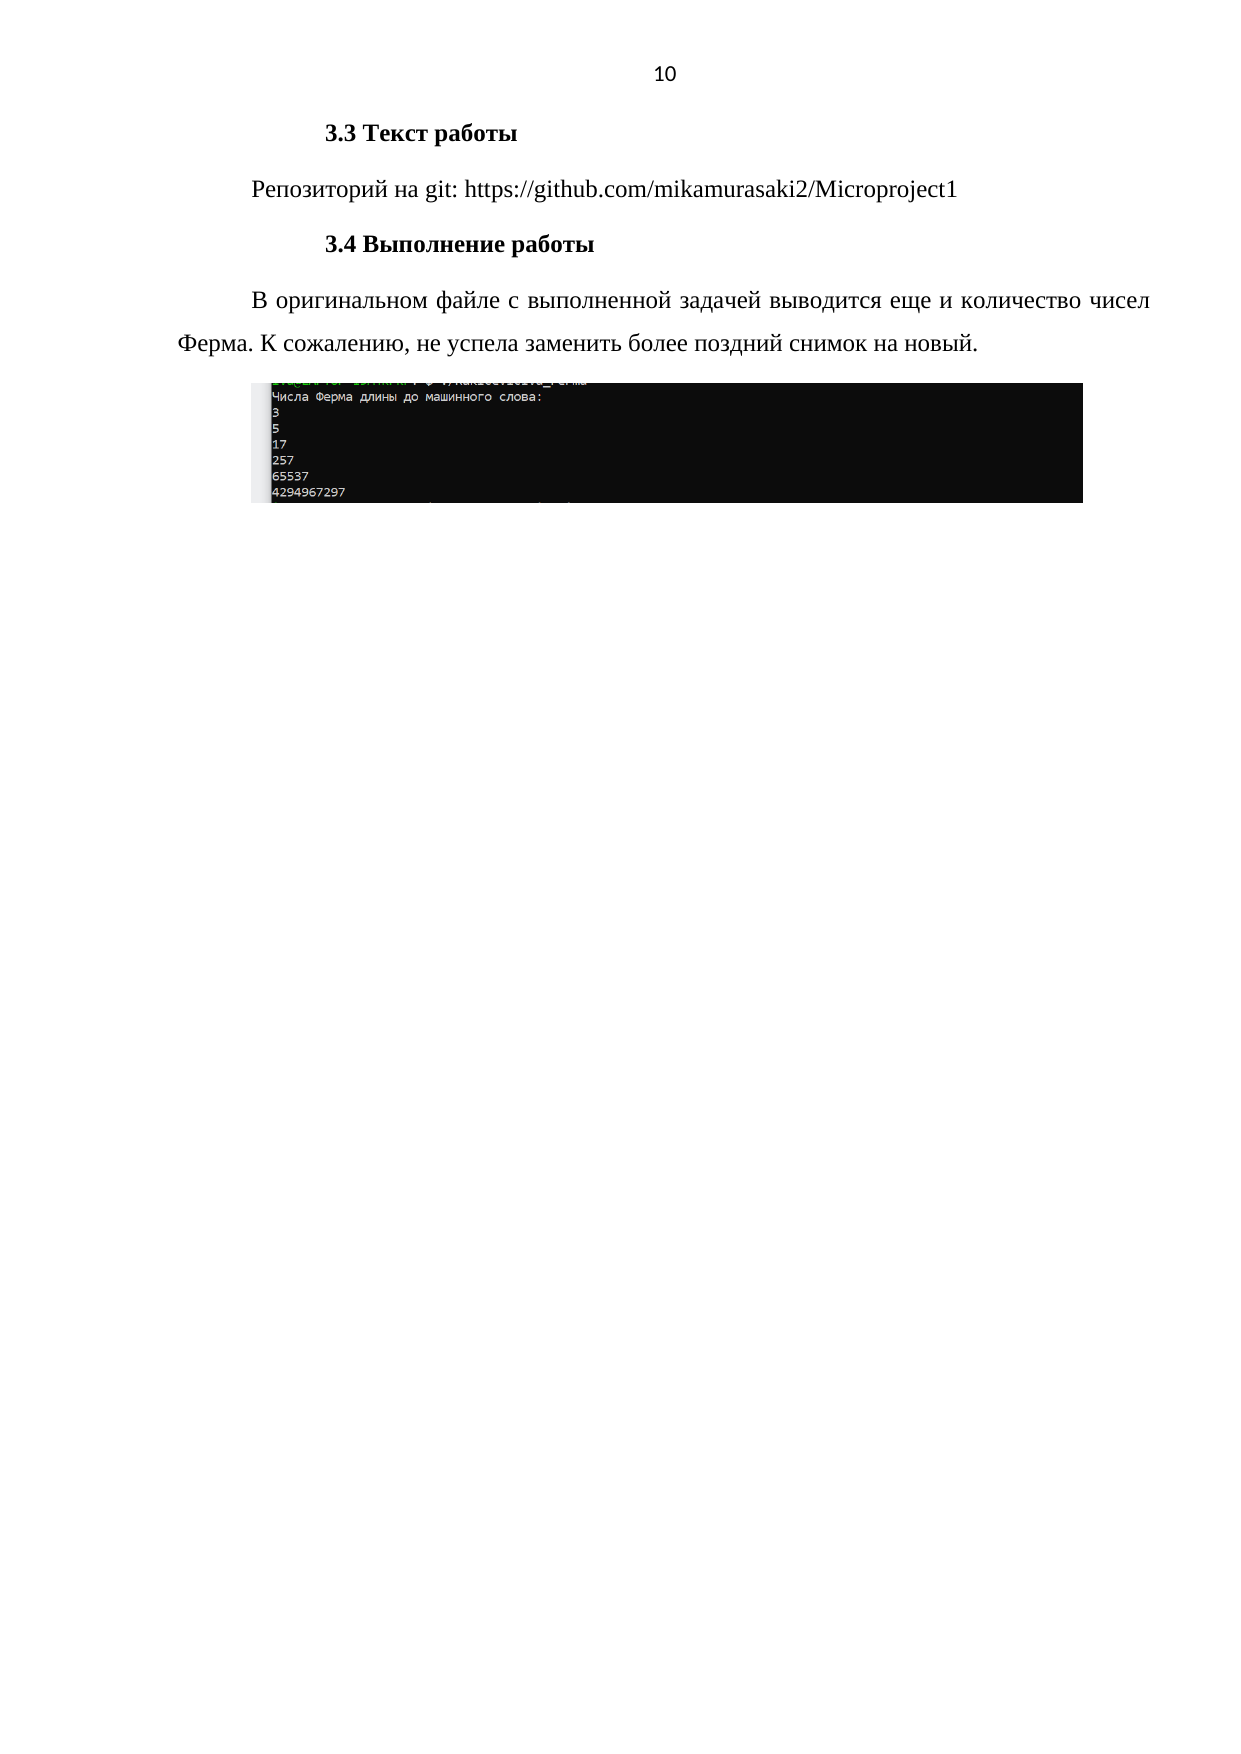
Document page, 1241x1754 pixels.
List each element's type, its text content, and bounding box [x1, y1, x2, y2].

subtitle Выполнение работы [325, 229, 1152, 258]
subtitle Текст работы [325, 118, 1152, 147]
text В оригинальном файле с выполненной задачей выводится еще и количество чисел Ферма. К сожалению, не успела заменить более поздний снимок на новый. [177, 285, 1152, 357]
text Репозиторий на git: https://github.com/mikamurasaki2/Microproject1 [177, 174, 1152, 202]
picture [251, 383, 1083, 503]
